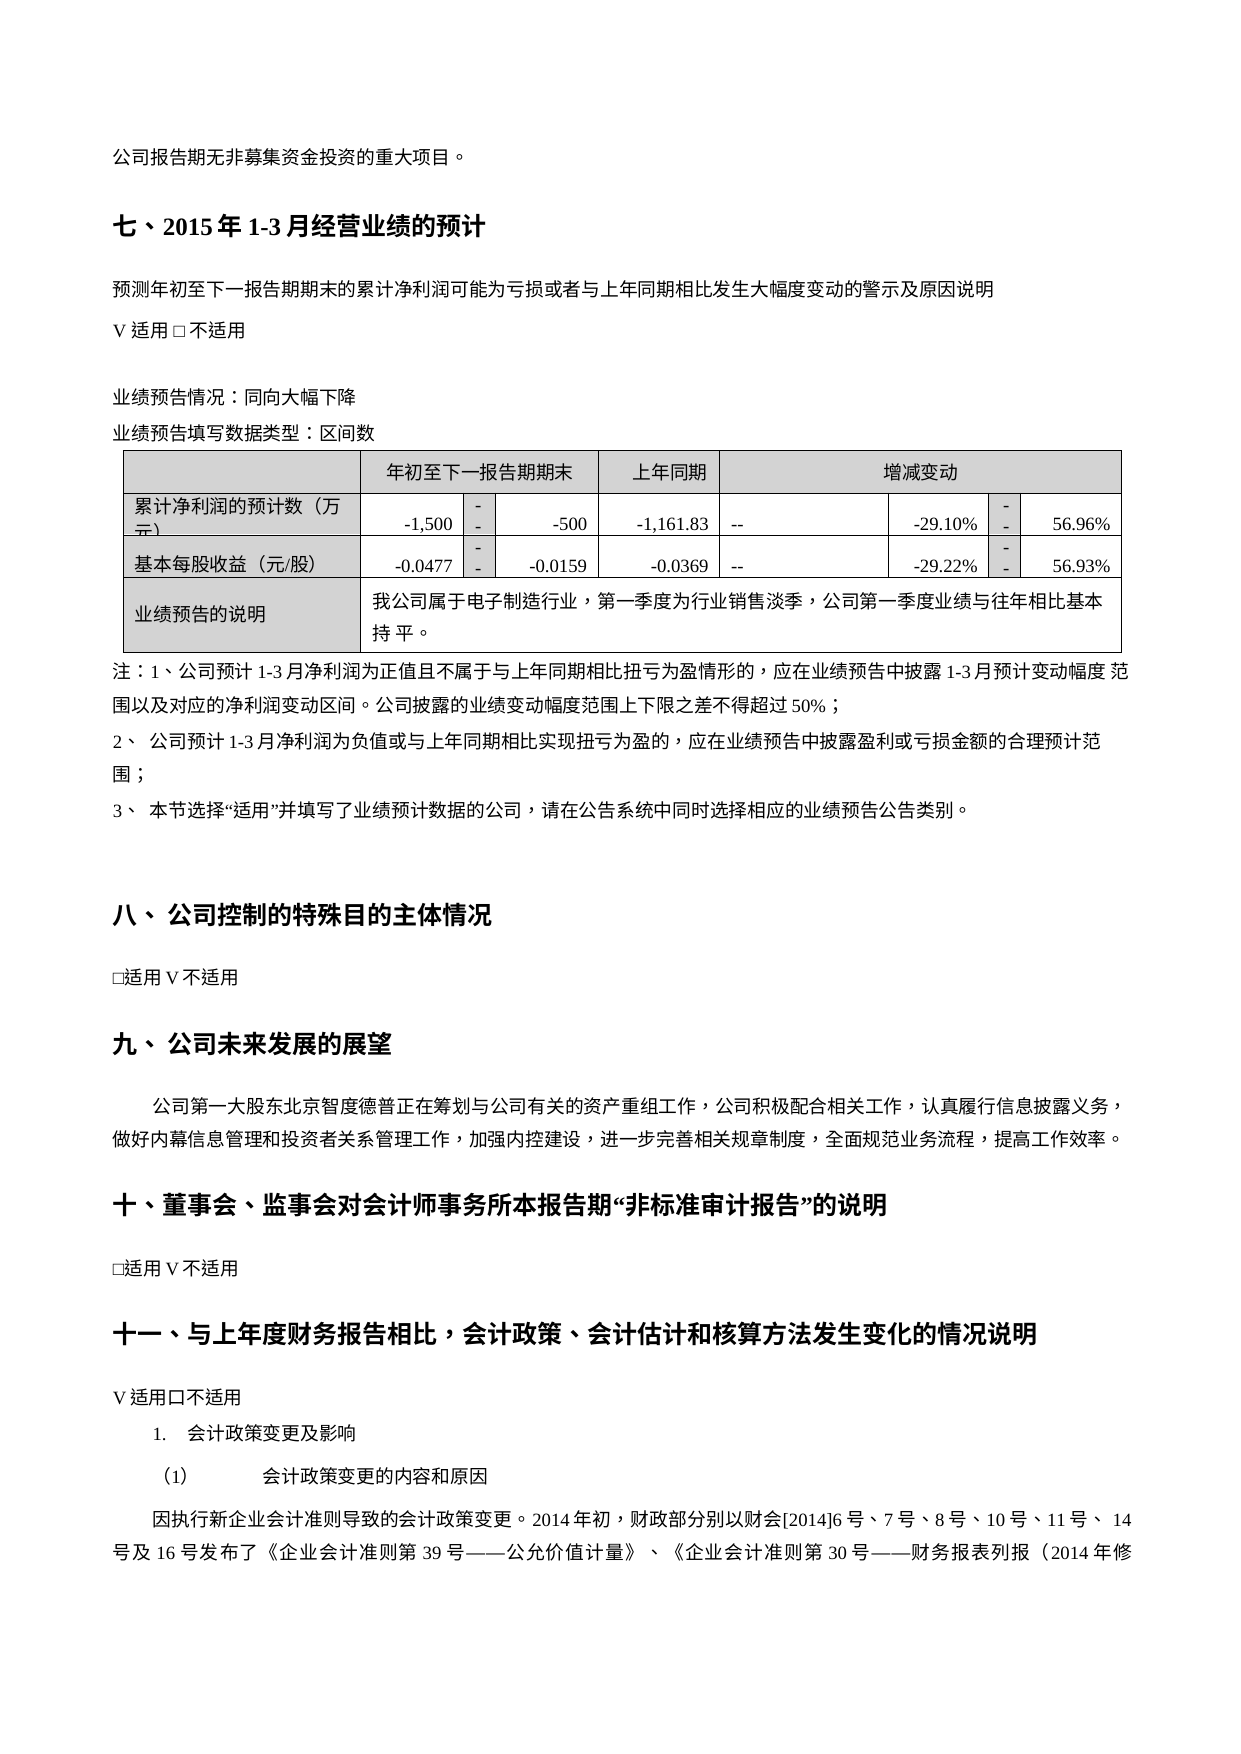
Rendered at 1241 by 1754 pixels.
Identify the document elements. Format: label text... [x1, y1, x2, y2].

subtitle 八、 公司控制的特殊目的主体情况 [113, 897, 1132, 931]
text □适用V不适用 [113, 1249, 1132, 1282]
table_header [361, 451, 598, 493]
subtitle 十一、与上年度财务报告相比，会计政策、会计估计和核算方法发生变化的情况说明 [113, 1317, 1132, 1351]
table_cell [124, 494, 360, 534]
text 预测年初至下一报告期期末的累计净利润可能为亏损或者与上年同期相比发生大幅度变动的警示及原因说明 [113, 269, 1132, 303]
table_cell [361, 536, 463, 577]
text 公司报告期无非募集资金投资的重大项目。 [113, 137, 1132, 171]
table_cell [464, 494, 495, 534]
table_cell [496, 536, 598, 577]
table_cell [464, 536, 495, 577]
text 2、 公司预计1-3月净利润为负值或与上年同期相比实现扭亏为盈的，应在业绩预告中披露盈利或亏损金额的合理预计范围； [113, 723, 1132, 788]
text 3、 本节选择“适用”并填写了业绩预计数据的公司，请在公告系统中同时选择相应的业绩预告公告类别。 [113, 792, 1132, 824]
text 公司第一大股东北京智度德普正在筹划与公司有关的资产重组工作，公司积极配合相关工作，认真履行信息披露义务， 做好内幕信息管理和投资者关系管理工作，加强内控建设，进一步完善相关规章制度，全面规范业务流程，提高工作效率。 [113, 1088, 1132, 1153]
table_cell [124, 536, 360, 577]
subtitle 十、董事会、监事会对会计师事务所本报告期“非标准审计报告”的说明 [113, 1188, 1132, 1222]
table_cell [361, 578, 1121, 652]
text □适用V不适用 [113, 958, 1132, 991]
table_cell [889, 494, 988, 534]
subtitle 七、2015年1-3月经营业绩的预计 [113, 208, 1132, 242]
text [113, 1501, 1132, 1566]
text 业绩预告情况：同向大幅下降 [113, 384, 1132, 410]
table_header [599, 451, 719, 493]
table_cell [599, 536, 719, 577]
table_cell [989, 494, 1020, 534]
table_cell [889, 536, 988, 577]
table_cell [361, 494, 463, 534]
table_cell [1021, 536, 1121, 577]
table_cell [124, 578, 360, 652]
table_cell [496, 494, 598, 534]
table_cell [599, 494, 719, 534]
text 业绩预告填写数据类型：区间数 [113, 420, 1132, 446]
text 注：1、公司预计1-3月净利润为正值且不属于与上年同期相比扭亏为盈情形的，应在业绩预告中披露1-3月预计变动幅度 范围以及对应的净利润变动区间。公司披露的业绩变动幅度范围上下限之差不得超过50%； [113, 653, 1132, 719]
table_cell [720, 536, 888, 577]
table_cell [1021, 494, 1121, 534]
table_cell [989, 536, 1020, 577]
list 会计政策变更及影响 [113, 1415, 1132, 1447]
subtitle 九、 公司未来发展的展望 [113, 1026, 1132, 1061]
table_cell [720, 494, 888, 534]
text V适用口不适用 [113, 1378, 1132, 1411]
text （1） 会计政策变更的内容和原因 [113, 1458, 1132, 1490]
text V 适用 □ 不适用 [113, 318, 1132, 343]
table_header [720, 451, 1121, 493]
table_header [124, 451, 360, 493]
